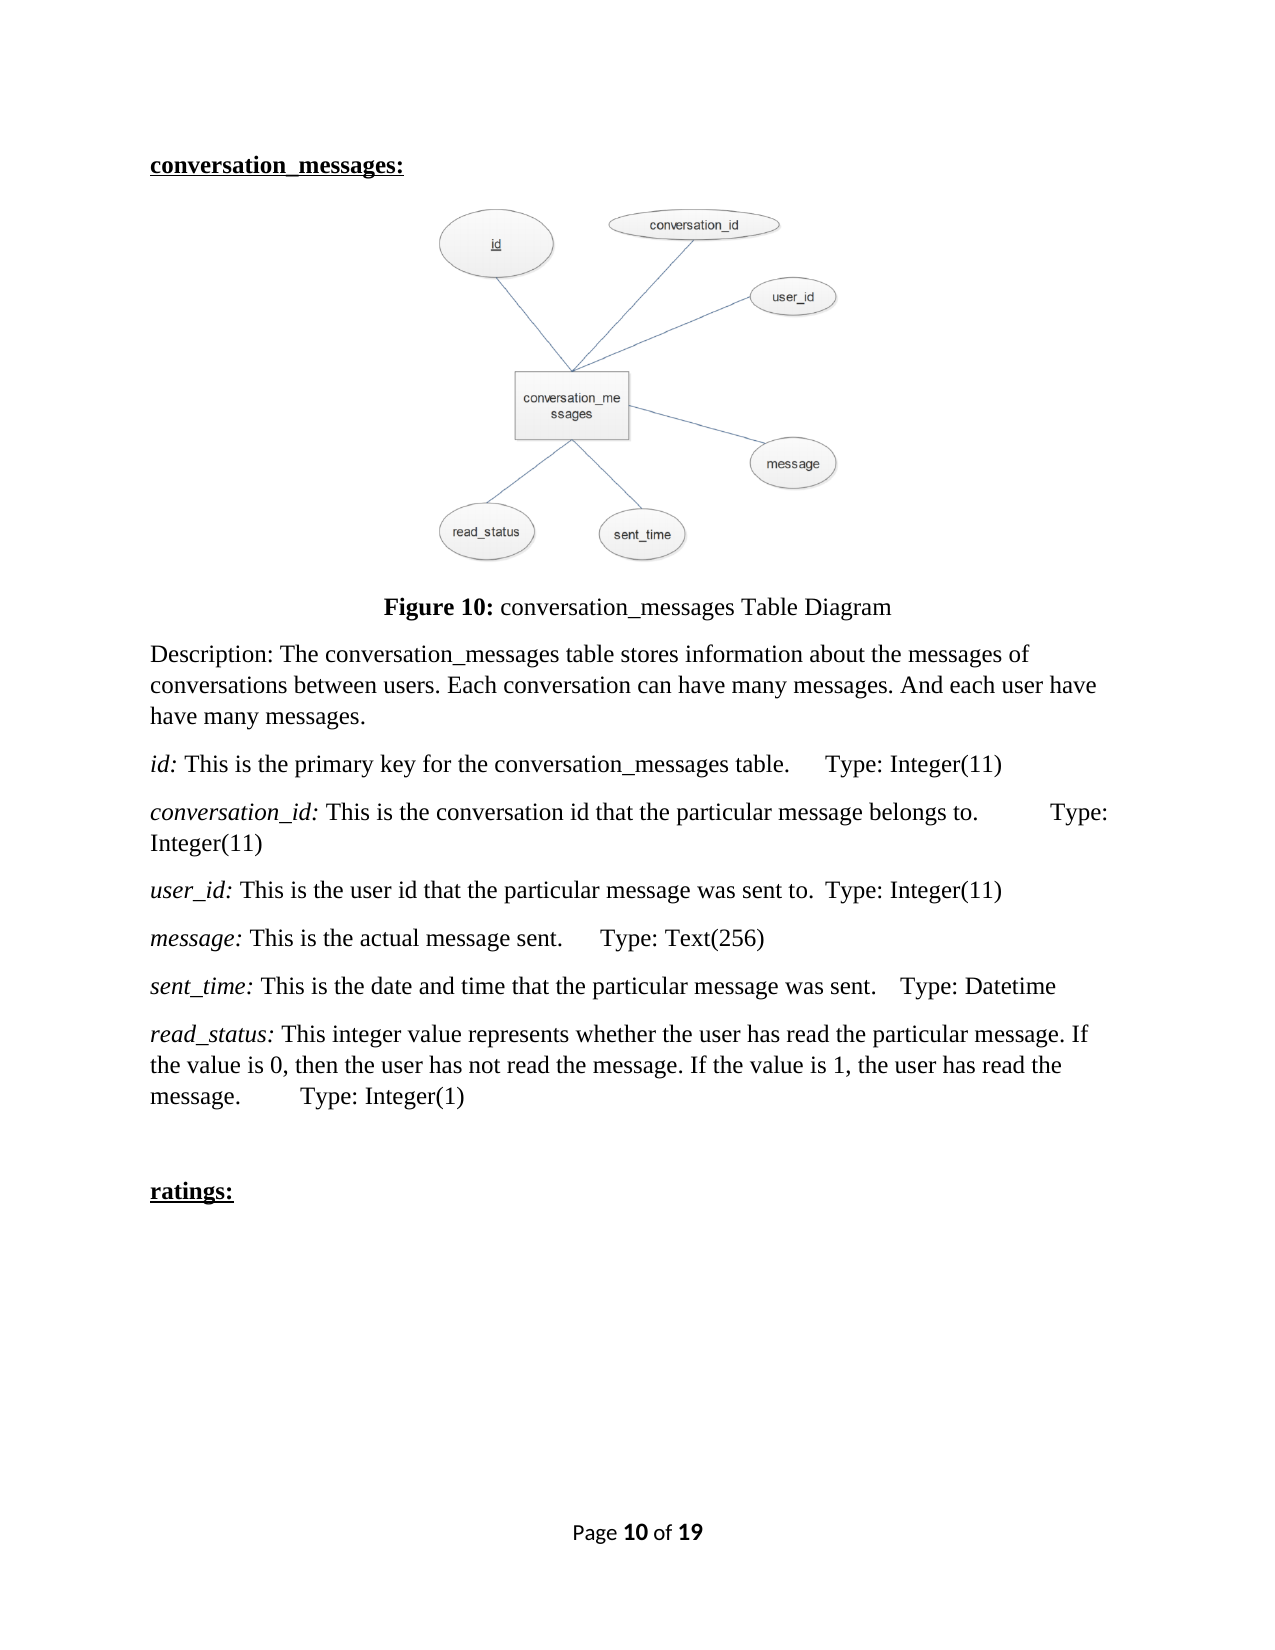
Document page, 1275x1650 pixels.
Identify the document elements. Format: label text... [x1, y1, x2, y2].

text ratings: [150, 1176, 1125, 1205]
text conversation_messages: [150, 150, 1125, 179]
text Figure 10: conversation_messages Table Diagram [150, 592, 1125, 620]
text id: This is the primary key for the conversation_messages table. Type: Integer(11) [150, 749, 1125, 778]
text conversation_id: This is the conversation id that the particular message belongs to. Type: Integer(11) [150, 797, 1125, 857]
text user_id: This is the user id that the particular message was sent to. Type: Integer(11) [150, 876, 1125, 904]
picture [422, 197, 853, 573]
text message: This is the actual message sent. Type: Text(256) [150, 923, 1125, 952]
text sent_time: This is the date and time that the particular message was sent. Type: Datetime [150, 971, 1125, 1000]
text read_status: This integer value represents whether the user has read the particular message. If the value is 0, then the user has not read the message. If the value is 1, the user has read the message. Type: Integer(1) [150, 1019, 1125, 1109]
text Description: The conversation_messages table stores information about the messages of conversations between users. Each conversation can have many messages. And each user have have many messages. [150, 639, 1125, 730]
